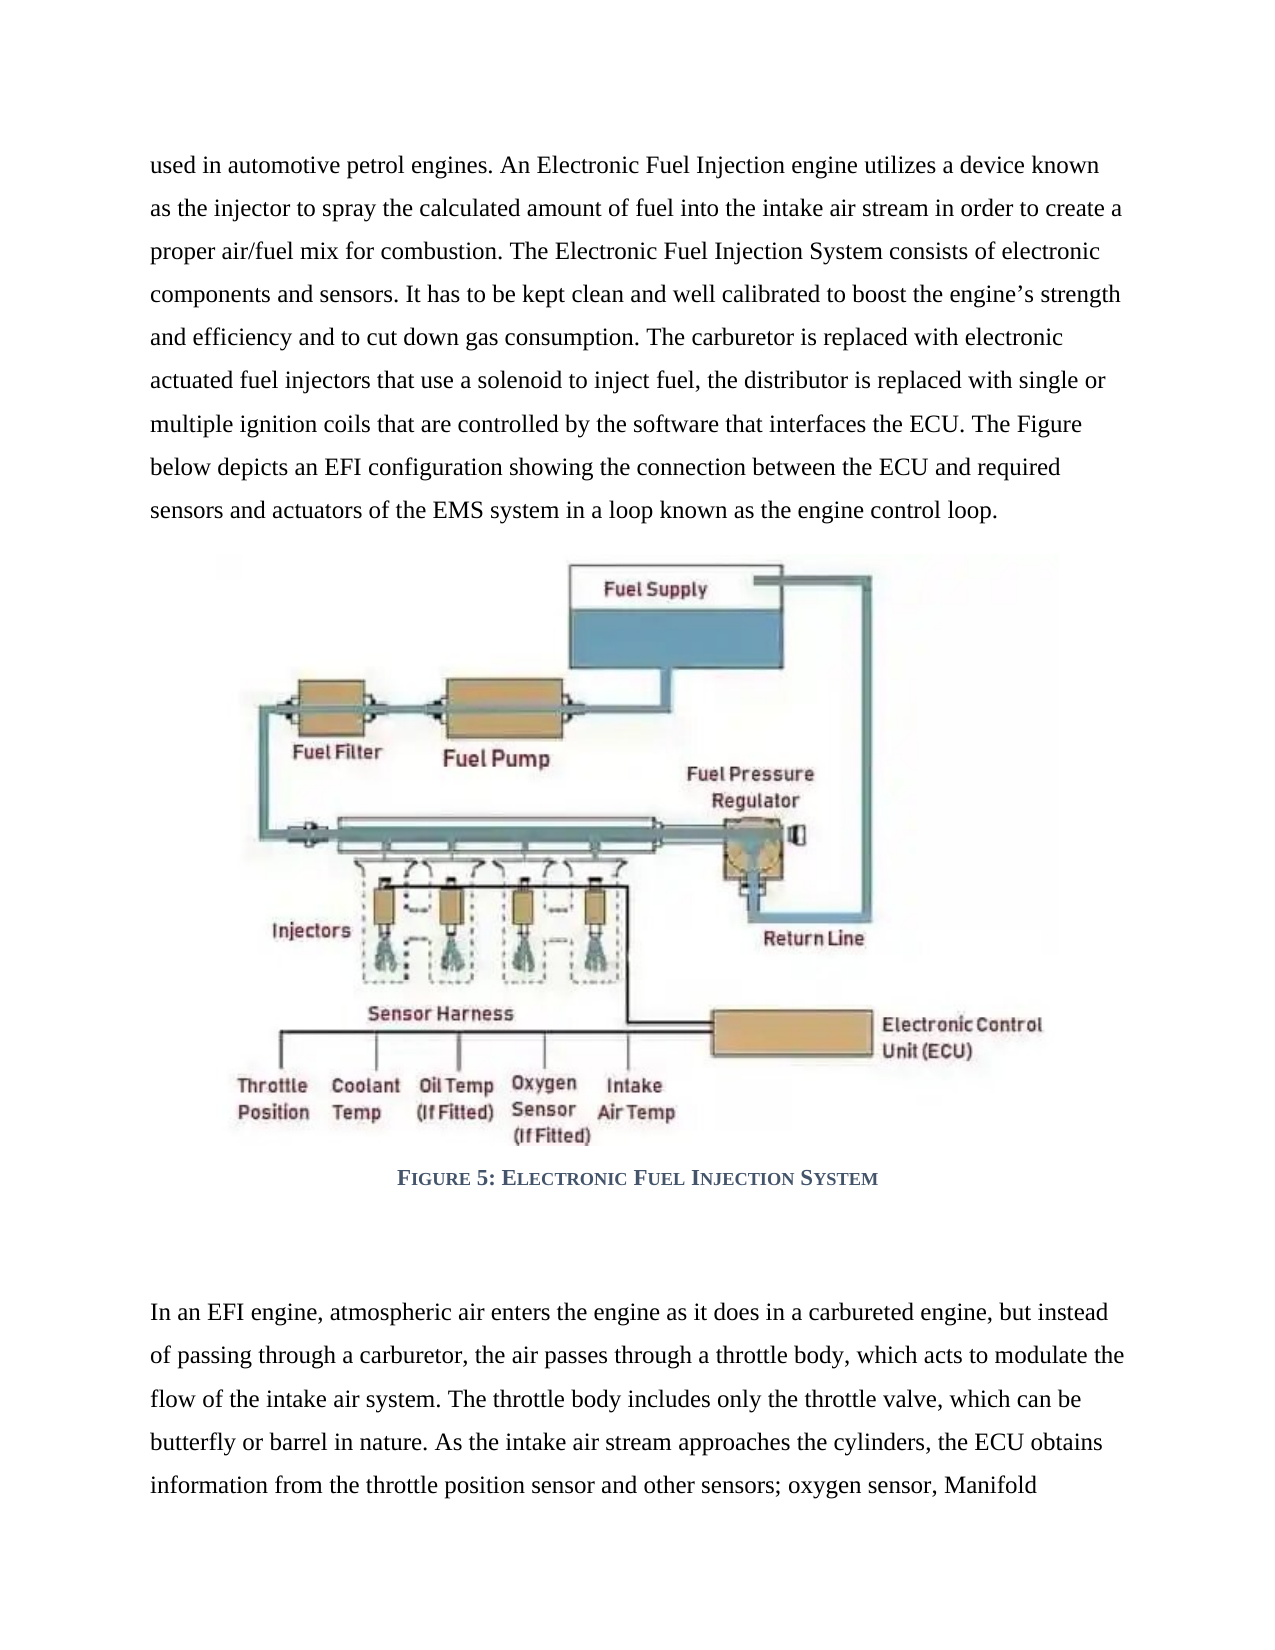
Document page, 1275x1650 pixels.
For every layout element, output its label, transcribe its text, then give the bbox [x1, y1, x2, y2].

text Figure 5: Electronic Fuel Injection System [150, 1164, 1125, 1191]
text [150, 1297, 1125, 1499]
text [150, 150, 1125, 524]
picture [216, 554, 1059, 1146]
